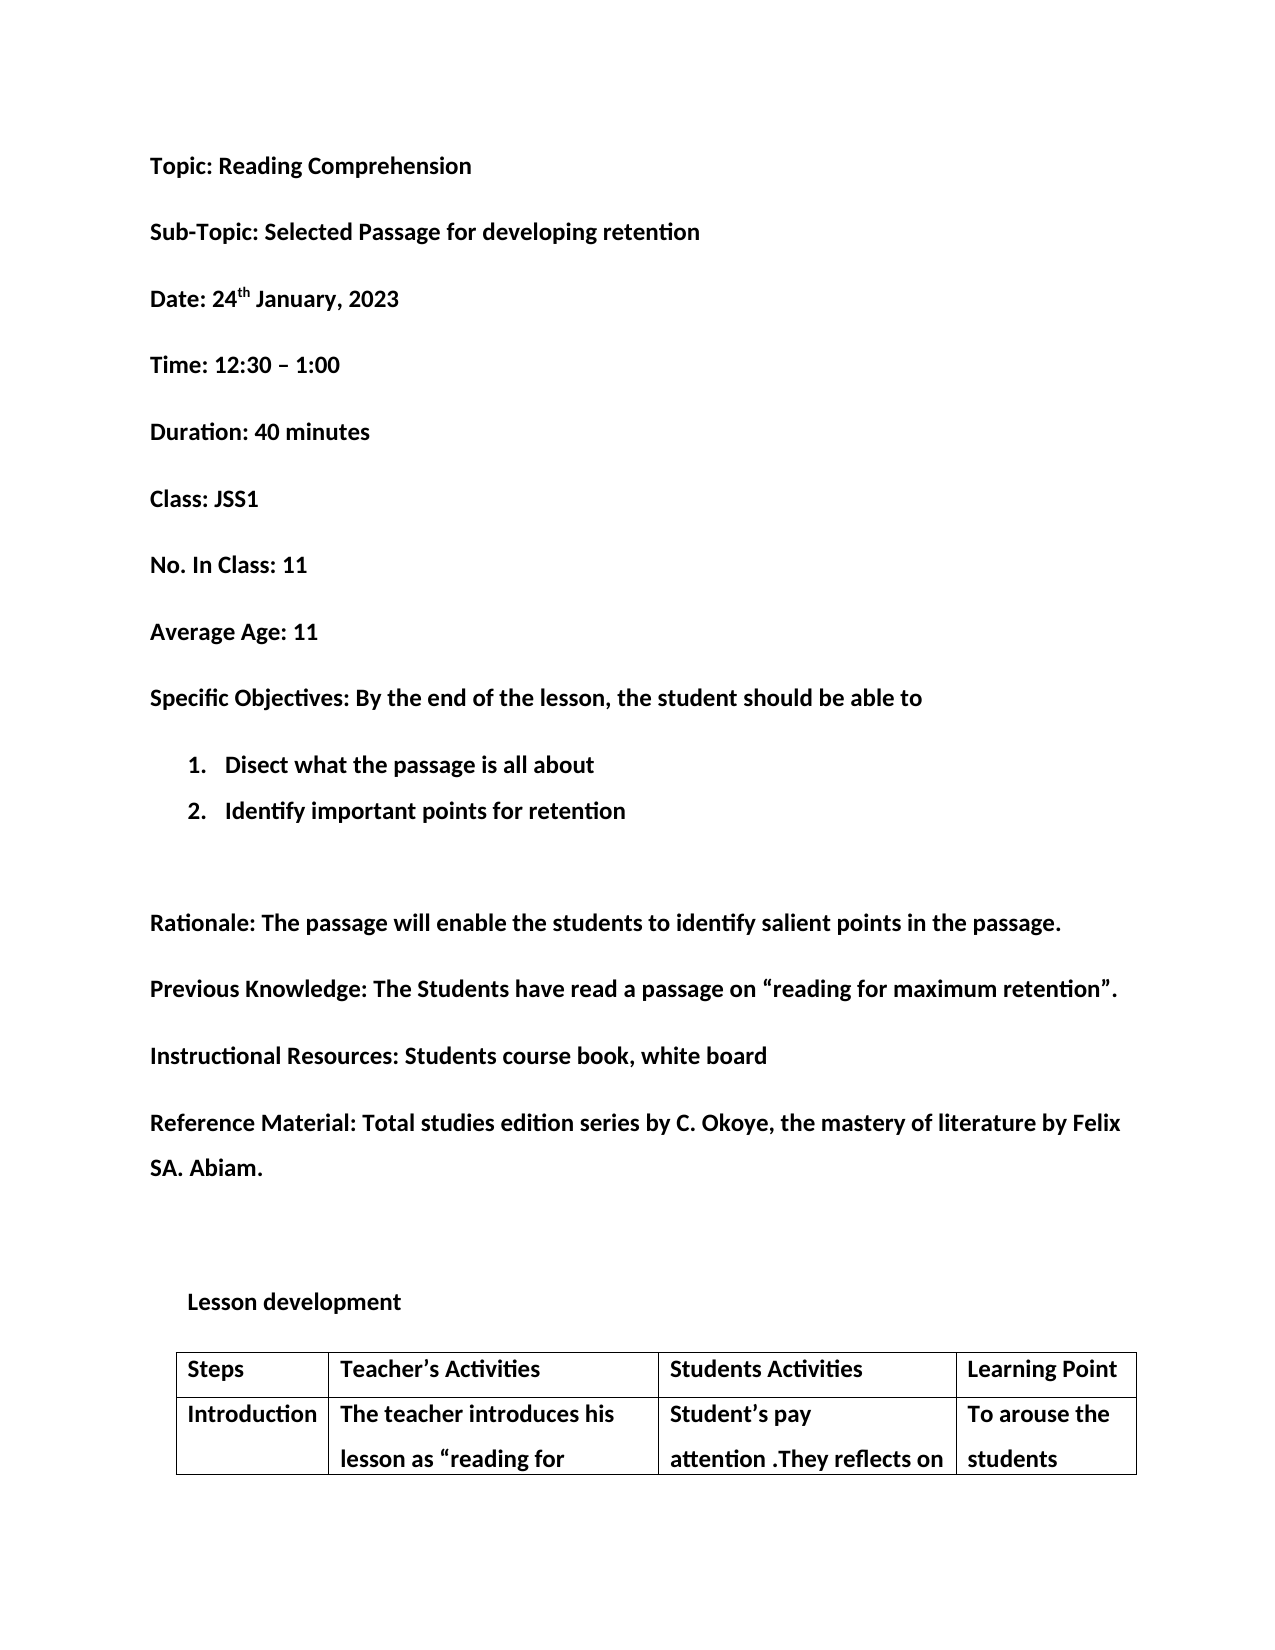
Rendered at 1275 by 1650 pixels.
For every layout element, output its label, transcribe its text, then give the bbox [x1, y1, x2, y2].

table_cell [957, 1398, 1136, 1474]
text Date: 24th January, 2023 [150, 283, 1125, 314]
table_header Teacher’s Activities [329, 1353, 658, 1397]
table_header Learning Point [957, 1353, 1136, 1397]
text Class: JSS1 [150, 483, 1125, 513]
text Instructional Resources: Students course book, white board [150, 1040, 1125, 1071]
list Identify important points for retention [187, 795, 1125, 825]
text Sub-Topic: Selected Passage for developing retention [150, 217, 1125, 247]
text Rationale: The passage will enable the students to identify salient points in the passage. [150, 907, 1125, 938]
text Duration: 40 minutes [150, 416, 1125, 447]
text Specific Objectives: By the end of the lesson, the student should be able to [150, 682, 1125, 713]
text Lesson development [187, 1286, 1125, 1316]
text Previous Knowledge: The Students have read a passage on “reading for maximum retention”. [150, 974, 1125, 1004]
text No. In Class: 11 [150, 549, 1125, 580]
table_header Students Activities [659, 1353, 956, 1397]
list Disect what the passage is all about [187, 749, 1125, 779]
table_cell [329, 1398, 658, 1474]
text Reference Material: Total studies edition series by C. Okoye, the mastery of literature by Felix SA. Abiam. [150, 1107, 1125, 1183]
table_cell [659, 1398, 956, 1474]
text Topic: Reading Comprehension [150, 150, 1125, 181]
table_header Steps [177, 1353, 328, 1397]
text Time: 12:30 – 1:00 [150, 350, 1125, 380]
table_cell Introduction [177, 1398, 328, 1474]
text Average Age: 11 [150, 616, 1125, 646]
